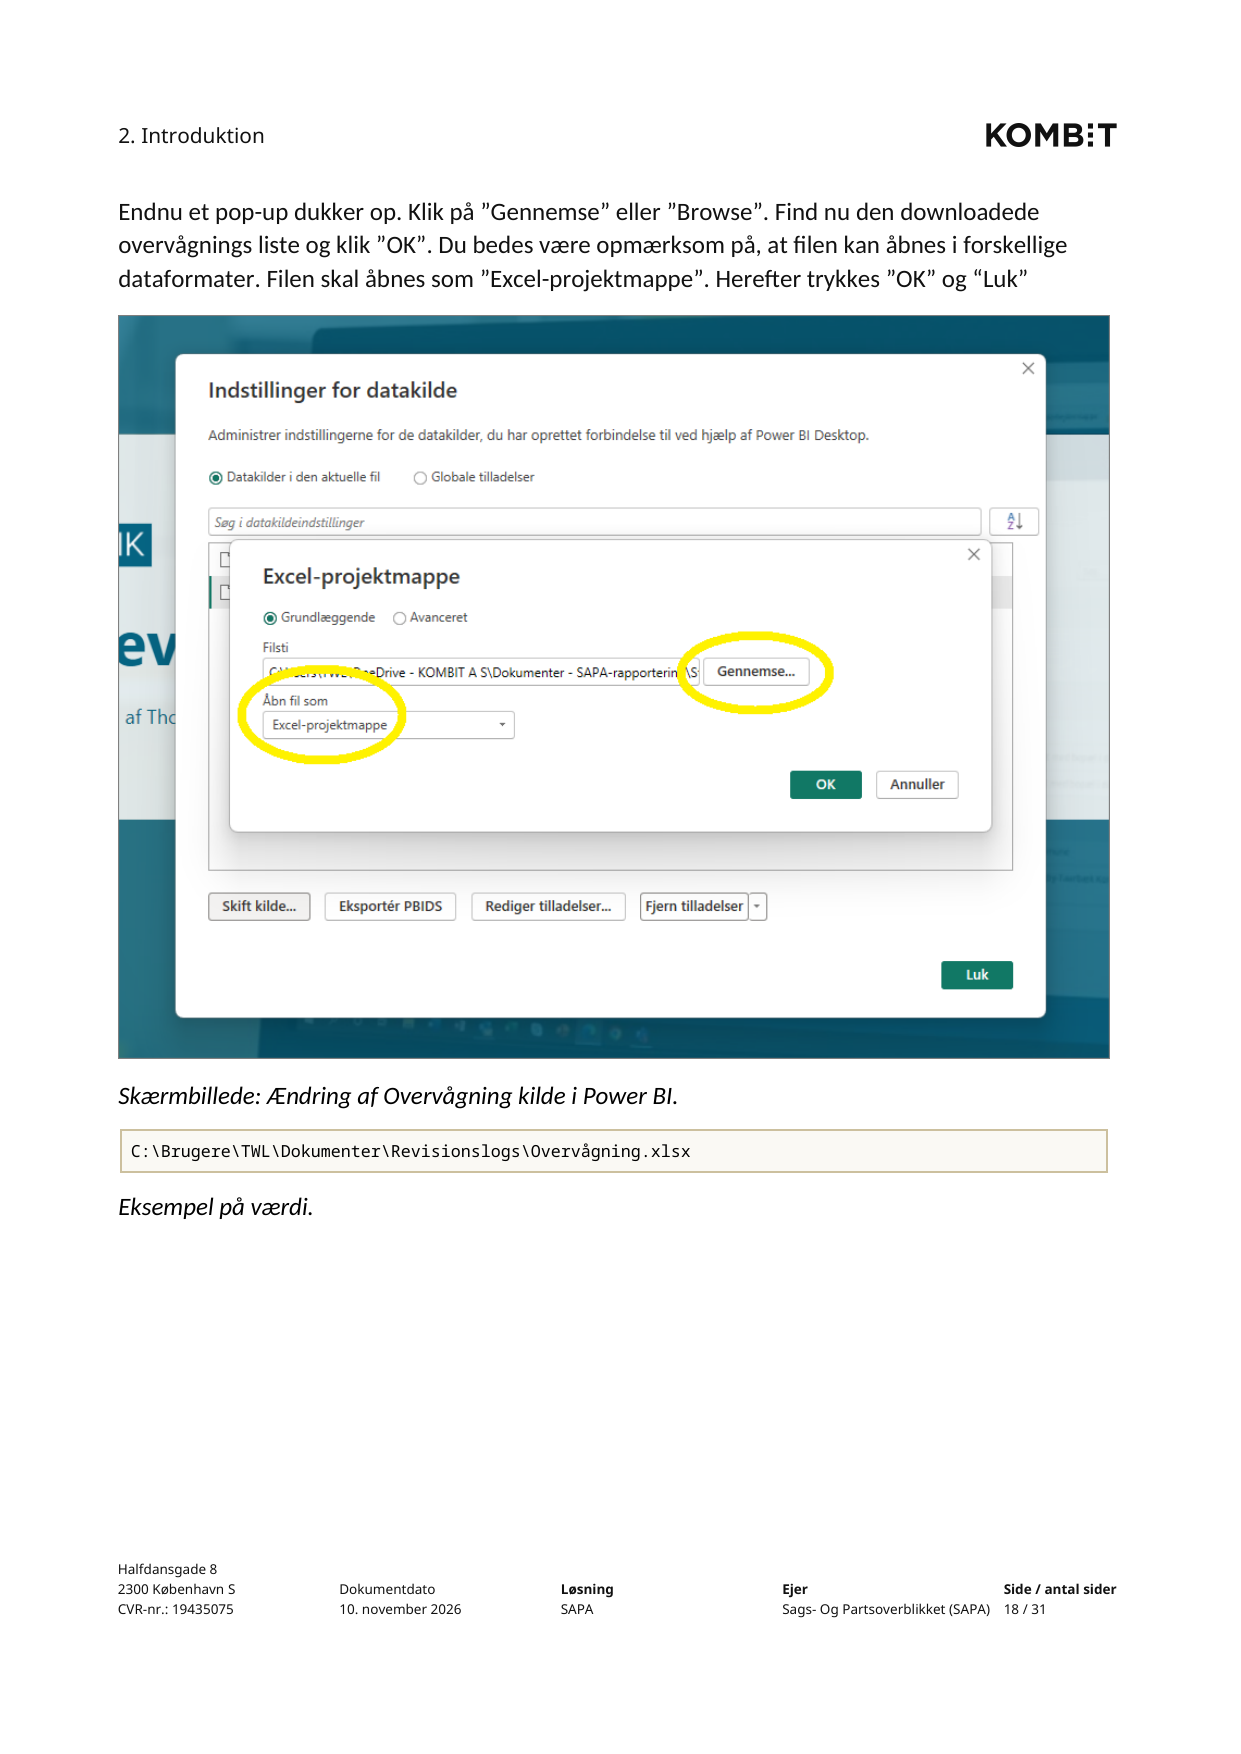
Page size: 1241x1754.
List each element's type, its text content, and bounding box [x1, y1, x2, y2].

text Skærmbillede: Ændring af Overvågning kilde i Power BI. [118, 1080, 1110, 1110]
text C:\Brugere\TWL\Dokumenter\Revisionslogs\Overvågning.xlsx [122, 1131, 1106, 1171]
picture [986, 123, 1117, 147]
picture [118, 315, 1110, 1059]
text Eksempel på værdi. [118, 1191, 1110, 1222]
text Endnu et pop-up dukker op. Klik på ”Gennemse” eller ”Browse”. Find nu den downloadede overvågnings liste og klik ”OK”. Du bedes være opmærksom på, at filen kan åbnes i forskellige dataformater. Filen skal åbnes som ”Excel-projektmappe”. Herefter trykkes ”OK” og “Luk” [118, 196, 1110, 293]
